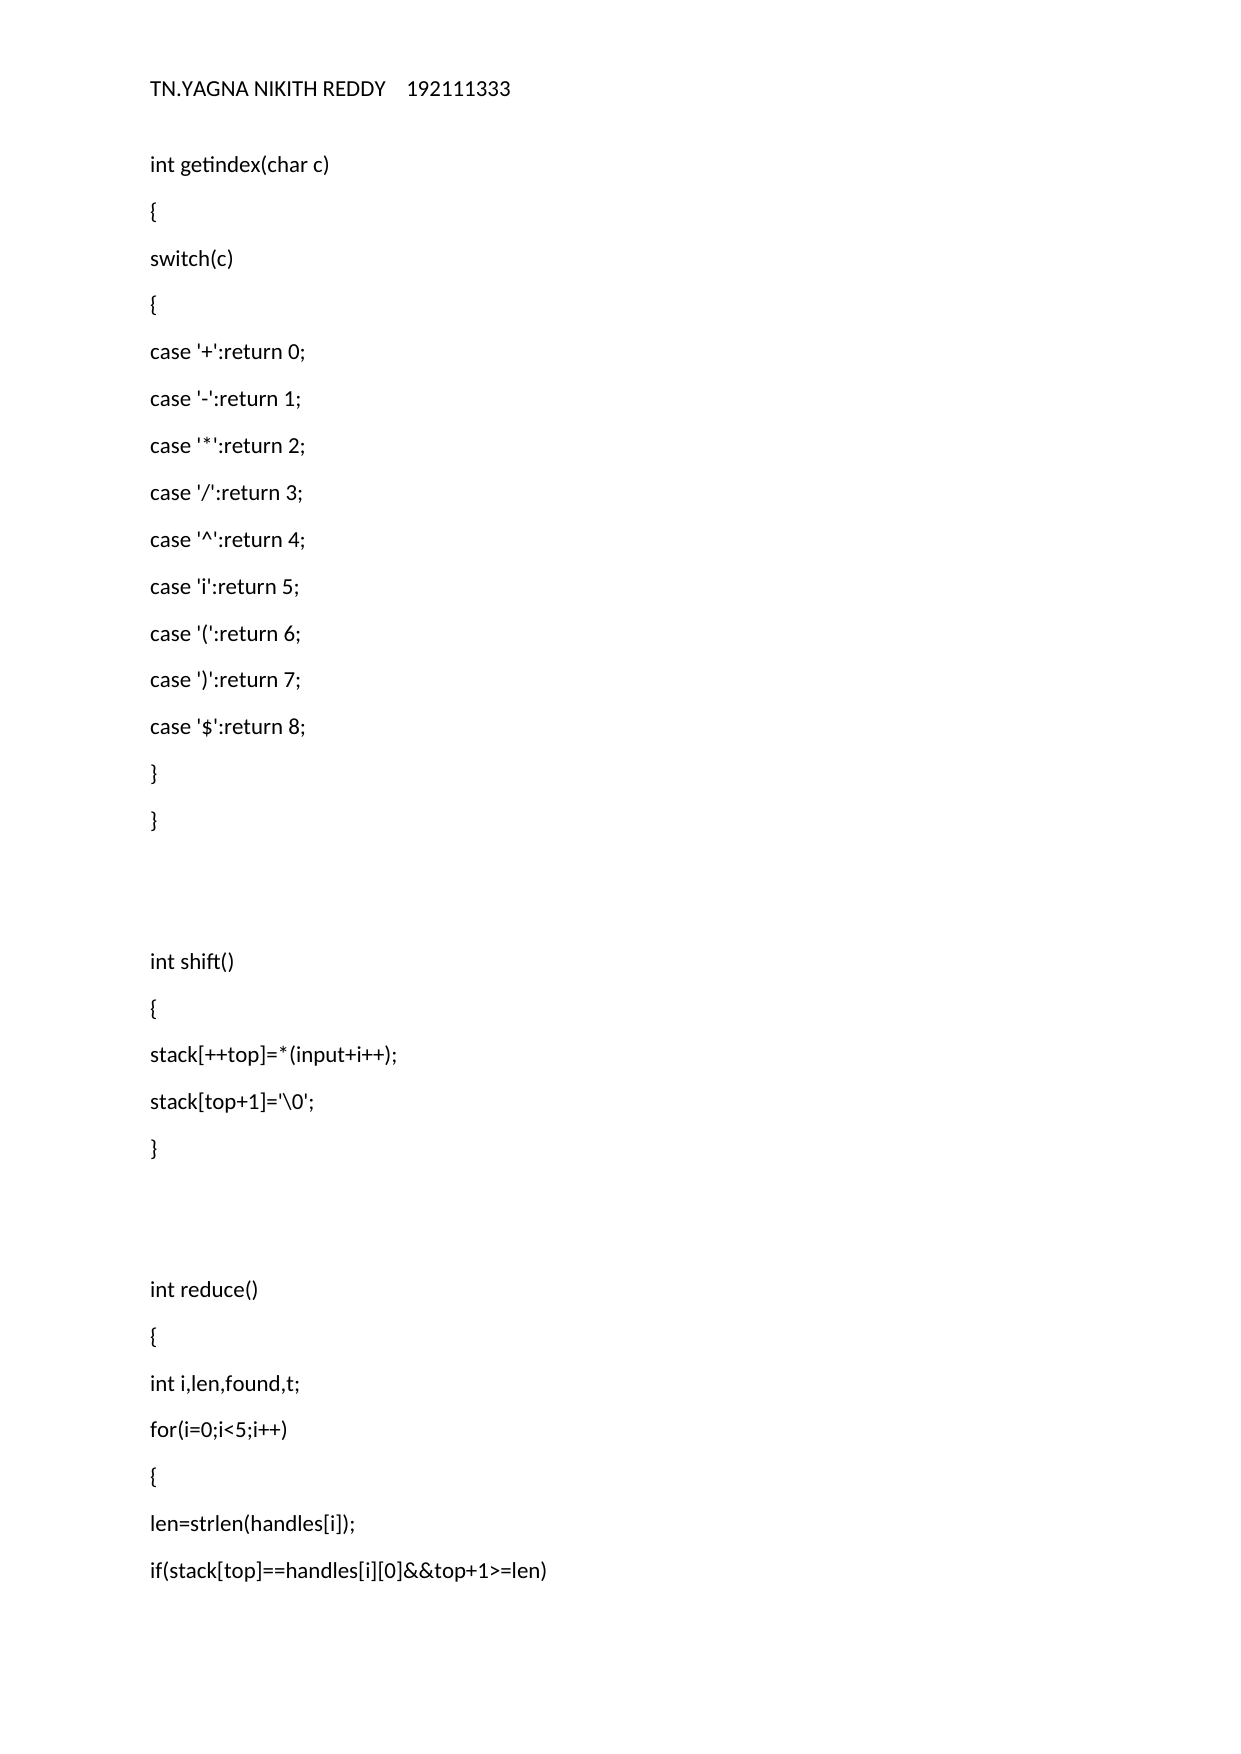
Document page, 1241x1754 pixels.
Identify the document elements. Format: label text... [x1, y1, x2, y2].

text { [150, 1462, 1090, 1491]
text case '^':return 4; [150, 525, 1090, 553]
text stack[++top]=*(input+i++); [150, 1041, 1090, 1069]
text { [150, 994, 1090, 1022]
text { [150, 197, 1090, 225]
text for(i=0;i<5;i++) [150, 1416, 1090, 1444]
text int reduce() [150, 1275, 1090, 1303]
text if(stack[top]==handles[i][0]&&top+1>=len) [150, 1556, 1090, 1584]
text case '+':return 0; [150, 337, 1090, 366]
text case '$':return 8; [150, 712, 1090, 741]
text case '*':return 2; [150, 431, 1090, 459]
text { [150, 1322, 1090, 1350]
text int getindex(char c) [150, 150, 1090, 178]
text stack[top+1]='\0'; [150, 1087, 1090, 1116]
text case ')':return 7; [150, 666, 1090, 694]
text switch(c) [150, 244, 1090, 272]
text { [150, 291, 1090, 319]
text case '(':return 6; [150, 619, 1090, 647]
text } [150, 759, 1090, 787]
text case 'i':return 5; [150, 572, 1090, 600]
text } [150, 806, 1090, 834]
text int i,len,found,t; [150, 1369, 1090, 1397]
text case '-':return 1; [150, 384, 1090, 412]
text len=strlen(handles[i]); [150, 1509, 1090, 1537]
text case '/':return 3; [150, 478, 1090, 506]
text } [150, 1134, 1090, 1162]
text int shift() [150, 947, 1090, 975]
